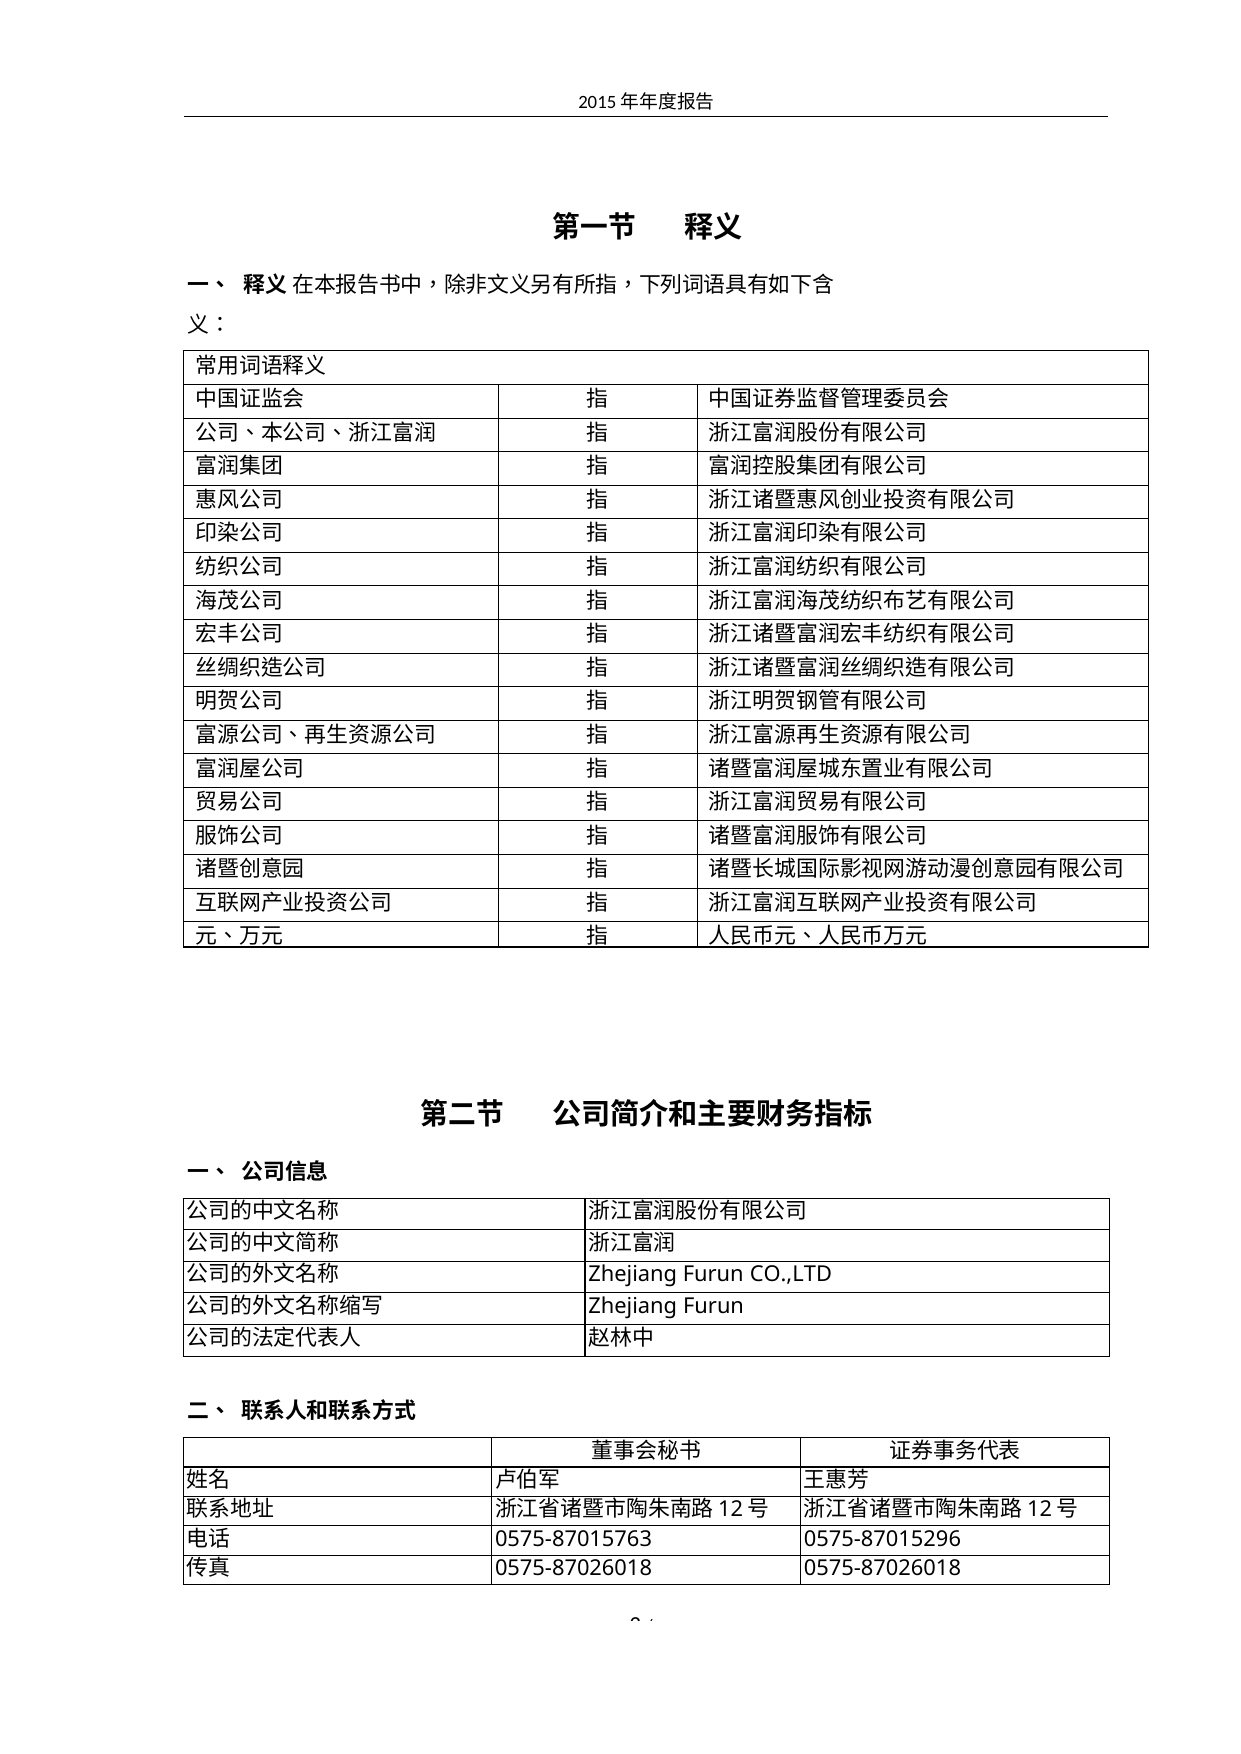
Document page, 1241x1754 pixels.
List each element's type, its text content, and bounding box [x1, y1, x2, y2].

table_cell 王惠芳 [801, 1468, 1109, 1496]
table_cell 公司的中文简称 [184, 1230, 584, 1261]
table_cell 赵林中 [586, 1325, 1109, 1356]
table_header 证券事务代表 [801, 1438, 1109, 1466]
table_cell 0575-87015296 [801, 1526, 1109, 1555]
table_cell 0575-87026018 [492, 1556, 800, 1584]
table_cell 浙江富润 [586, 1230, 1109, 1261]
table_header 董事会秘书 [492, 1438, 800, 1466]
table_cell 传真 [184, 1556, 491, 1584]
subtitle 一、 公司信息 [187, 1156, 875, 1186]
table_cell 浙江省诸暨市陶朱南路12号 [492, 1497, 800, 1525]
text 一、 释义 在本报告书中，除非文义另有所指，下列词语具有如下含义： [187, 269, 875, 339]
table_cell 0575-87026018 [801, 1556, 1109, 1584]
table_cell Zhejiang Furun [586, 1293, 1109, 1324]
table_header [184, 1438, 491, 1466]
table_cell 0575-87015763 [492, 1526, 800, 1555]
table_cell 电话 [184, 1526, 491, 1555]
subtitle 第二节 公司简介和主要财务指标 [421, 1093, 1159, 1133]
table_cell Zhejiang Furun CO.,LTD [586, 1262, 1109, 1292]
table_cell 公司的外文名称缩写 [184, 1293, 584, 1324]
table_cell 联系地址 [184, 1497, 491, 1525]
subtitle 二、 联系人和联系方式 [187, 1395, 875, 1425]
table_cell 姓名 [184, 1468, 491, 1496]
table_cell 浙江省诸暨市陶朱南路12号 [801, 1497, 1109, 1525]
table_header 浙江富润股份有限公司 [586, 1199, 1109, 1229]
table_cell 公司的外文名称 [184, 1262, 584, 1292]
subtitle 第一节 释义 [164, 206, 1130, 246]
table_header 公司的中文名称 [184, 1199, 584, 1229]
table_cell 卢伯军 [492, 1468, 800, 1496]
table_cell 公司的法定代表人 [184, 1325, 584, 1356]
